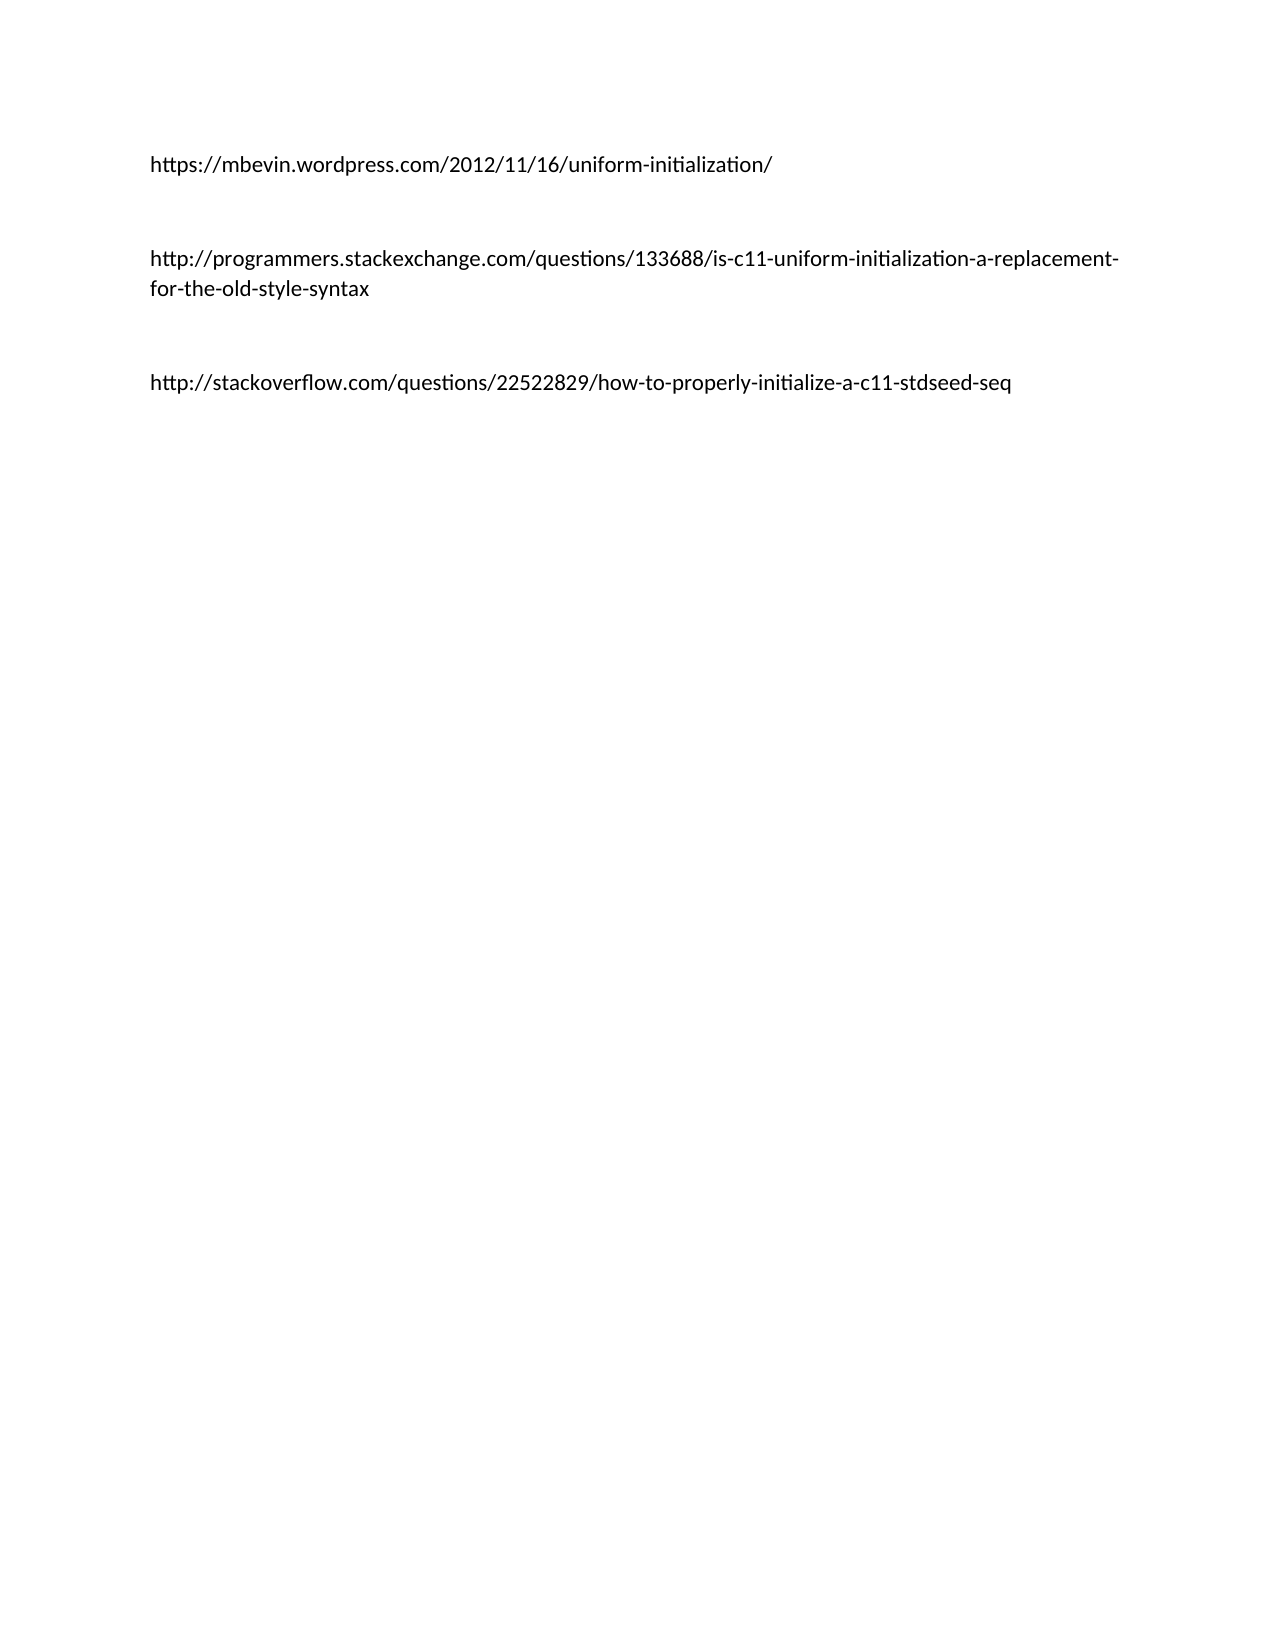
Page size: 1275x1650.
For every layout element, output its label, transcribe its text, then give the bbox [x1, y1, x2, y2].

text https://mbevin.wordpress.com/2012/11/16/uniform-initialization/ [150, 150, 1125, 178]
text http://programmers.stackexchange.com/questions/133688/is-c11-uniform-initialization-a-replacement-for-the-old-style-syntax [150, 244, 1125, 302]
text http://stackoverflow.com/questions/22522829/how-to-properly-initialize-a-c11-stdseed-seq [150, 368, 1125, 396]
